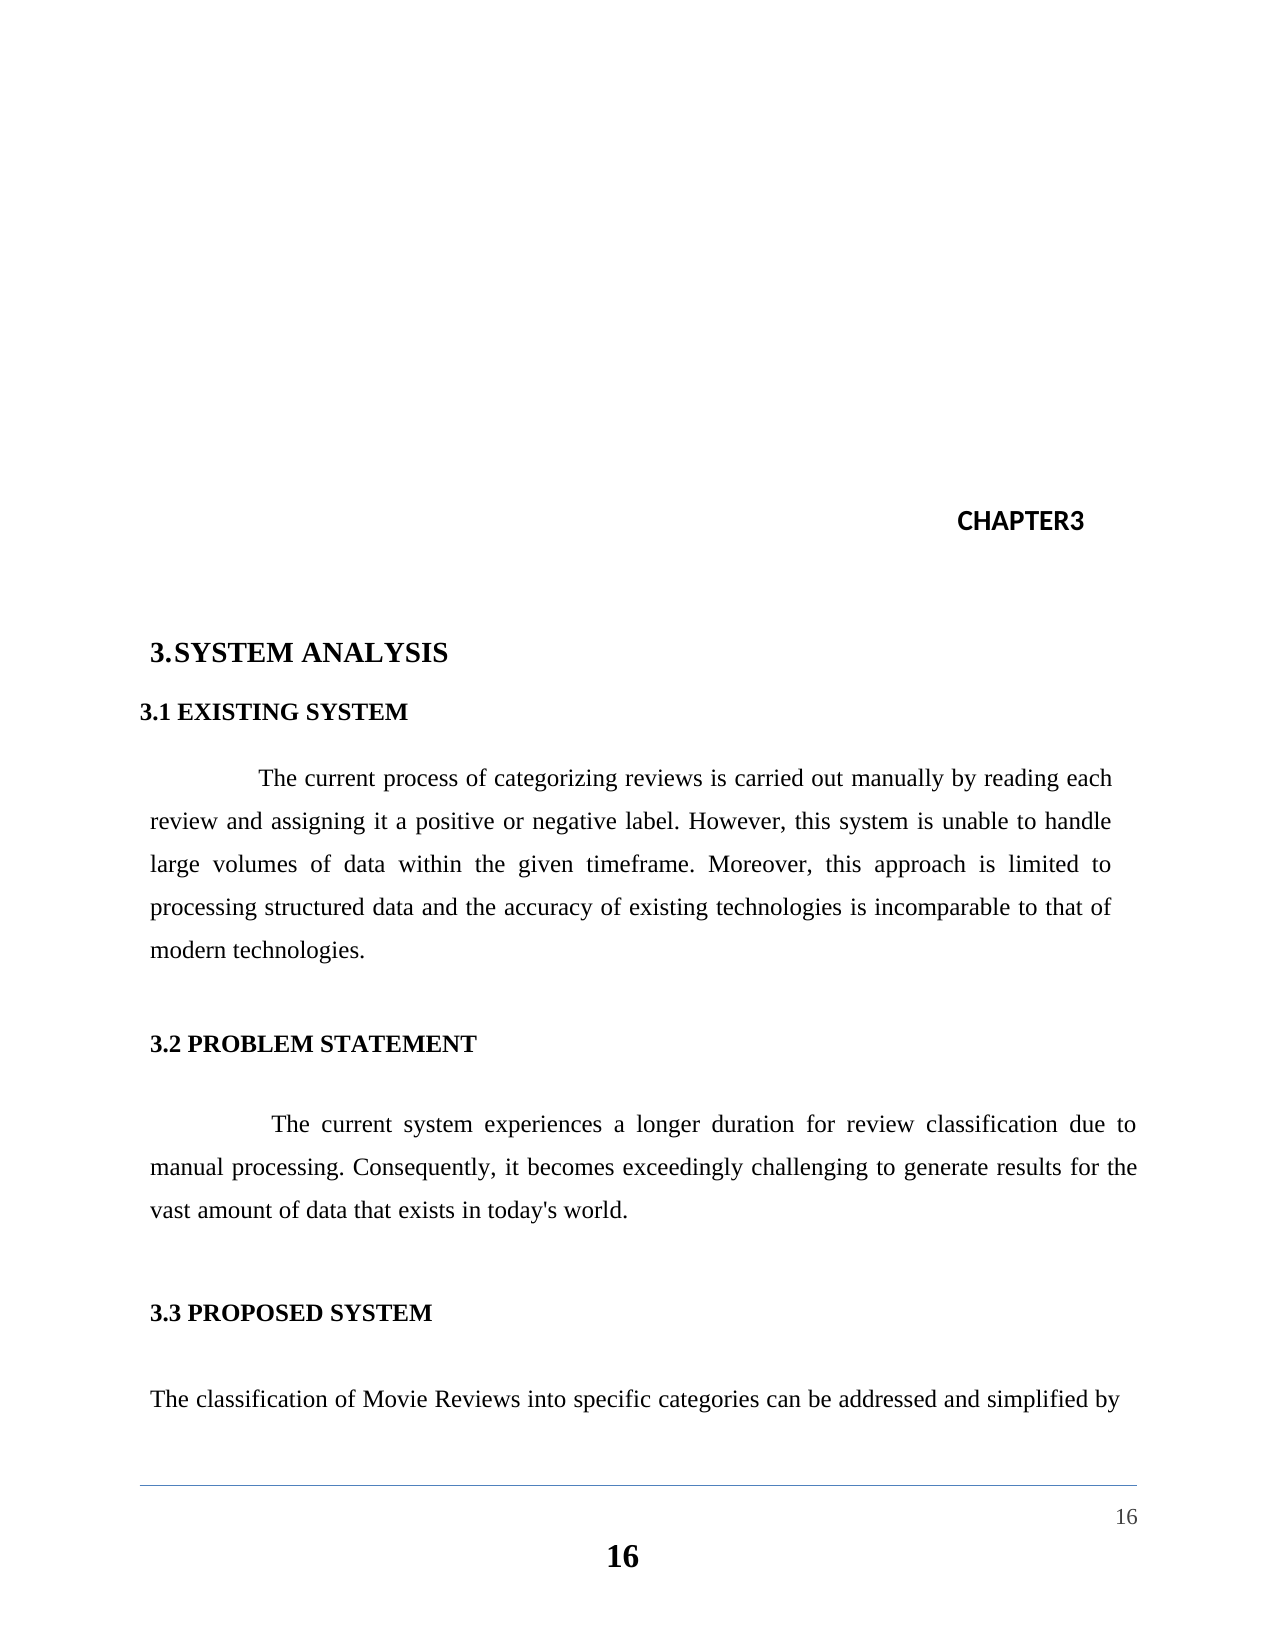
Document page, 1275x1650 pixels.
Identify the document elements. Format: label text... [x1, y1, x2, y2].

subtitle 3.3 PROPOSED SYSTEM [150, 1298, 1137, 1326]
subtitle 3.2 PROBLEM STATEMENT [150, 1029, 1137, 1058]
text The current system experiences a longer duration for review classification due to manual processing. Consequently, it becomes exceedingly challenging to generate results for the vast amount of data that exists in today's world. [150, 1109, 1137, 1224]
text The current process of categorizing reviews is carried out manually by reading each review and assigning it a positive or negative label. However, this system is unable to handle large volumes of data within the given timeframe. Moreover, this approach is limited to processing structured data and the accuracy of existing technologies is incomparable to that of modern technologies. [150, 763, 1113, 964]
subtitle CHAPTER3 [139, 502, 1084, 538]
subtitle 3.1 EXISTING SYSTEM [139, 697, 1137, 726]
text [150, 1384, 1120, 1413]
list SYSTEM ANALYSIS [150, 635, 1137, 669]
